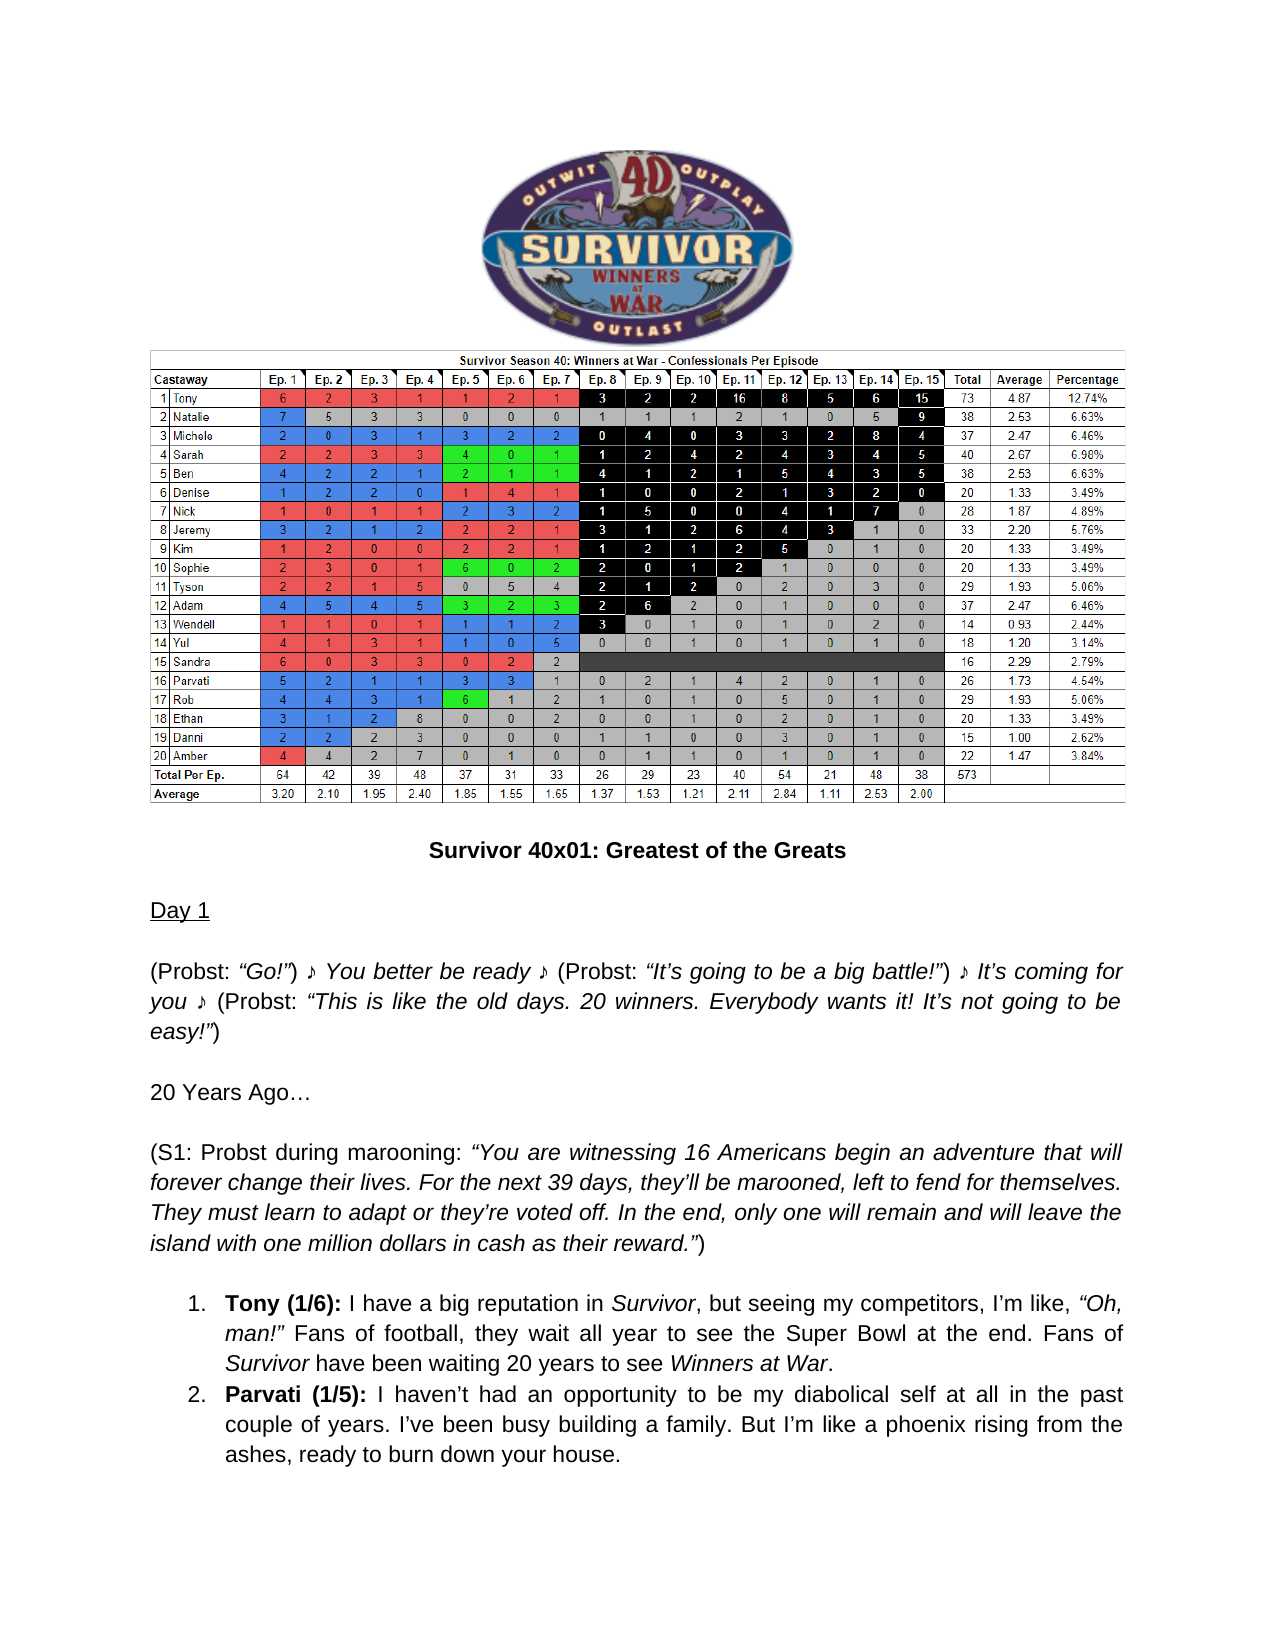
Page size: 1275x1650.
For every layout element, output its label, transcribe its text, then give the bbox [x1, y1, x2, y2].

text Survivor 40x01: Greatest of the Greats [150, 837, 1125, 863]
picture [150, 350, 1125, 803]
list Tony (1/6): I have a big reputation in Survivor, but seeing my competitors, I’m like, “Oh, man!” Fans of football, they wait all year to see the Super Bowl at the end. Fans of Survivor have been waiting 20 years to see Winners at War. [187, 1290, 1125, 1377]
picture [481, 150, 794, 347]
text Day 1 [150, 897, 1125, 924]
text (S1: Probst during marooning: “You are witnessing 16 Americans begin an adventure that will forever change their lives. For the next 39 days, they’ll be marooned, left to fend for themselves. They must learn to adapt or they’re voted off. In the end, only one will remain and will leave the island with one million dollars in cash as their reward.”) [150, 1139, 1125, 1256]
text 20 Years Ago… [150, 1078, 1125, 1105]
list Parvati (1/5): I haven’t had an opportunity to be my diabolical self at all in the past couple of years. I’ve been busy building a family. But I’m like a phoenix rising from the ashes, ready to burn down your house. [187, 1381, 1125, 1467]
text (Probst: “Go!”) ♪ You better be ready ♪ (Probst: “It’s going to be a big battle!”) ♪ It’s coming for you ♪ (Probst: “This is like the old days. 20 winners. Everybody wants it! It’s not going to be easy!”) [150, 958, 1125, 1044]
